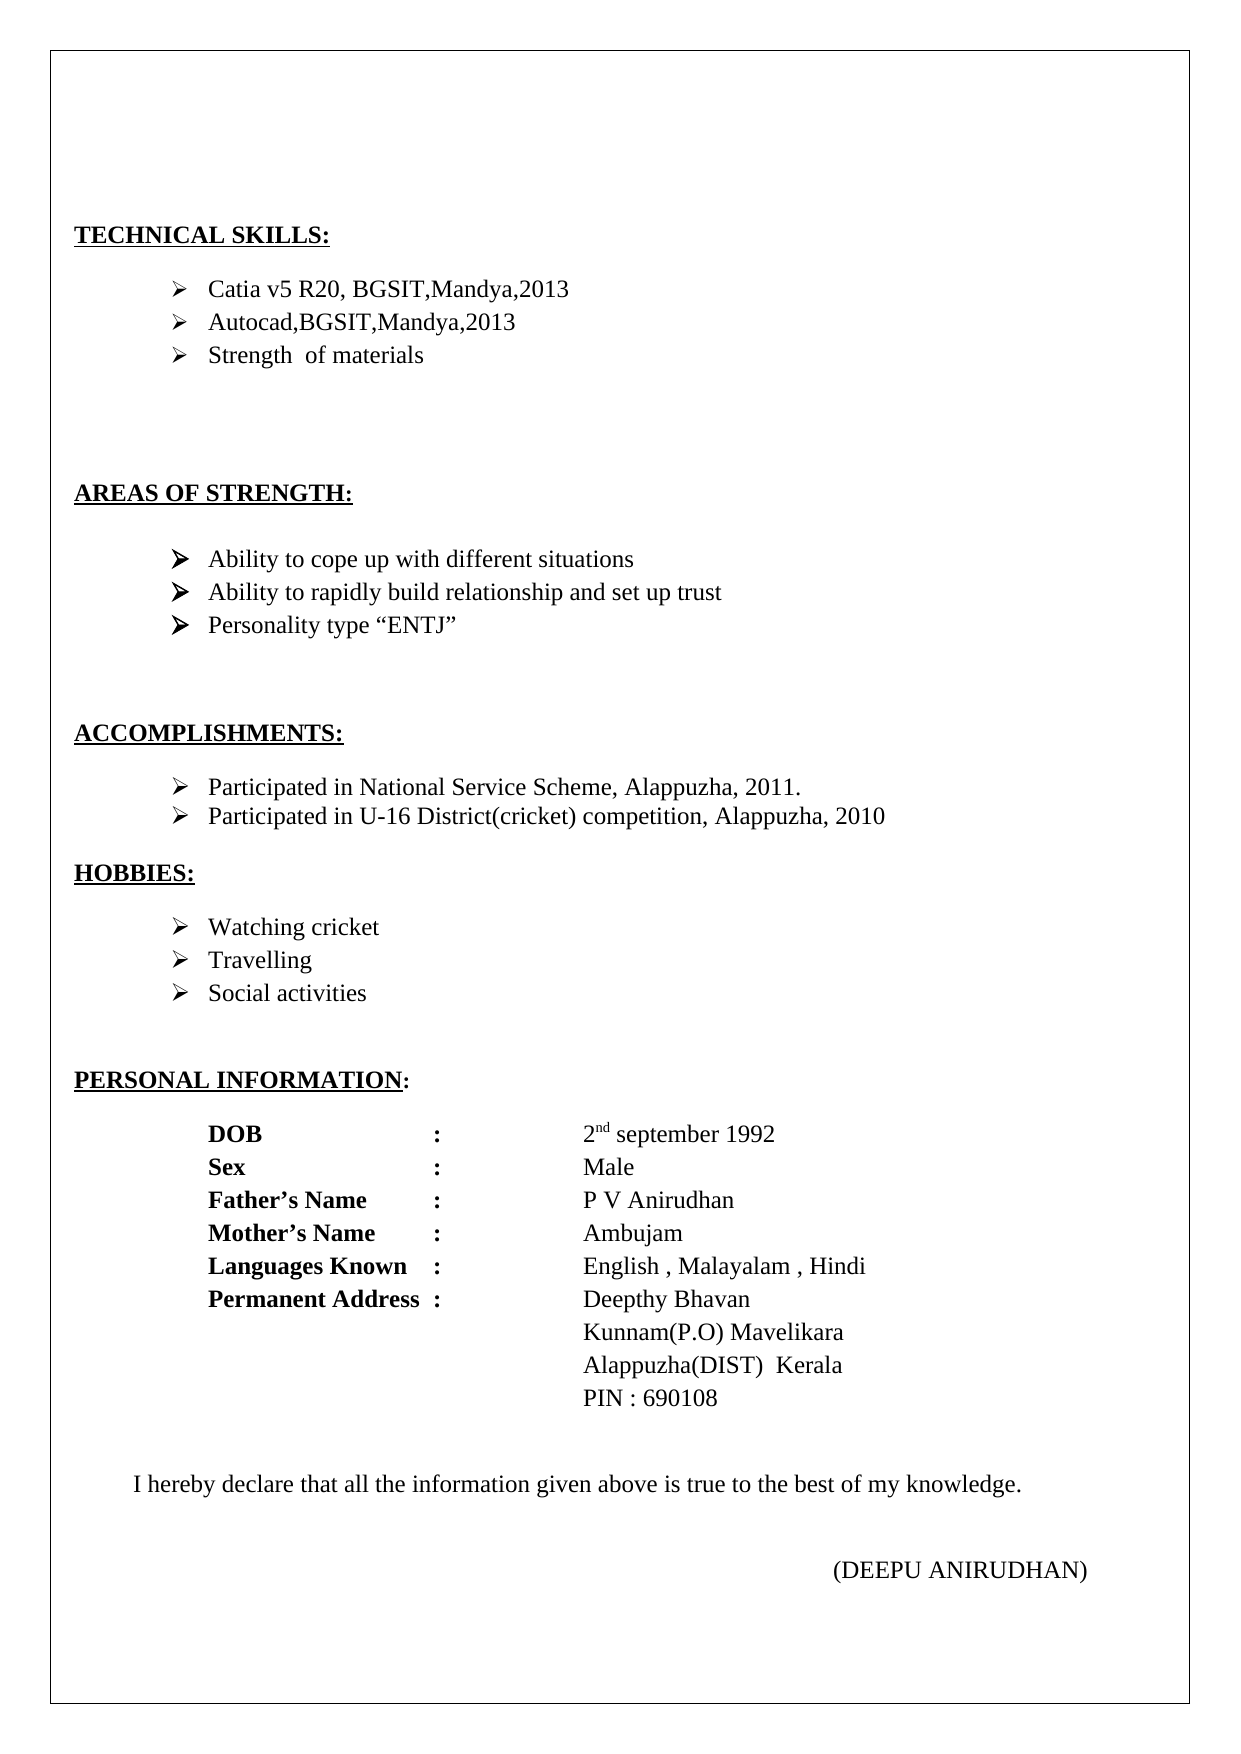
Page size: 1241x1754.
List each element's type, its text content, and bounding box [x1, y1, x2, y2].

text I hereby declare that all the information given above is true to the best of my knowledge. [133, 1469, 1090, 1498]
list Watching cricket [170, 912, 1090, 941]
text Languages Known : English , Malayalam , Hindi [208, 1251, 1090, 1280]
list Social activities [170, 978, 1090, 1007]
list Participated in National Service Scheme, Alappuzha, 2011. [170, 772, 1090, 801]
list Participated in U-16 District(cricket) competition, Alappuzha, 2010 [170, 801, 1090, 829]
list Personality type “ENTJ” [170, 611, 1090, 639]
text HOBBIES: [74, 858, 1090, 887]
text PIN : 690108 [133, 1383, 1090, 1412]
text Alappuzha(DIST) Kerala [133, 1350, 1090, 1379]
list Ability to cope up with different situations [170, 544, 1090, 573]
text PERSONAL INFORMATION: [74, 1065, 1090, 1094]
list Strength of materials [170, 341, 1090, 369]
text DOB : 2nd september 1992 [208, 1119, 1090, 1148]
text Father’s Name : P V Anirudhan [208, 1185, 1090, 1214]
list Travelling [170, 945, 1090, 974]
text TECHNICAL SKILLS: [74, 221, 1090, 249]
text Mother’s Name : Ambujam [208, 1218, 1090, 1247]
text (DEEPU ANIRUDHAN) [133, 1555, 1090, 1584]
list Ability to rapidly build relationship and set up trust [170, 577, 1090, 606]
text ACCOMPLISHMENTS: [74, 718, 1090, 747]
list Autocad,BGSIT,Mandya,2013 [170, 307, 1090, 336]
text Kunnam(P.O) Mavelikara [133, 1317, 1090, 1346]
text Sex : Male [208, 1152, 1090, 1181]
list AREAS OF STRENGTH: [74, 478, 1090, 507]
list Catia v5 R20, BGSIT,Mandya,2013 [170, 274, 1090, 303]
text Permanent Address : Deepthy Bhavan [208, 1284, 1090, 1313]
